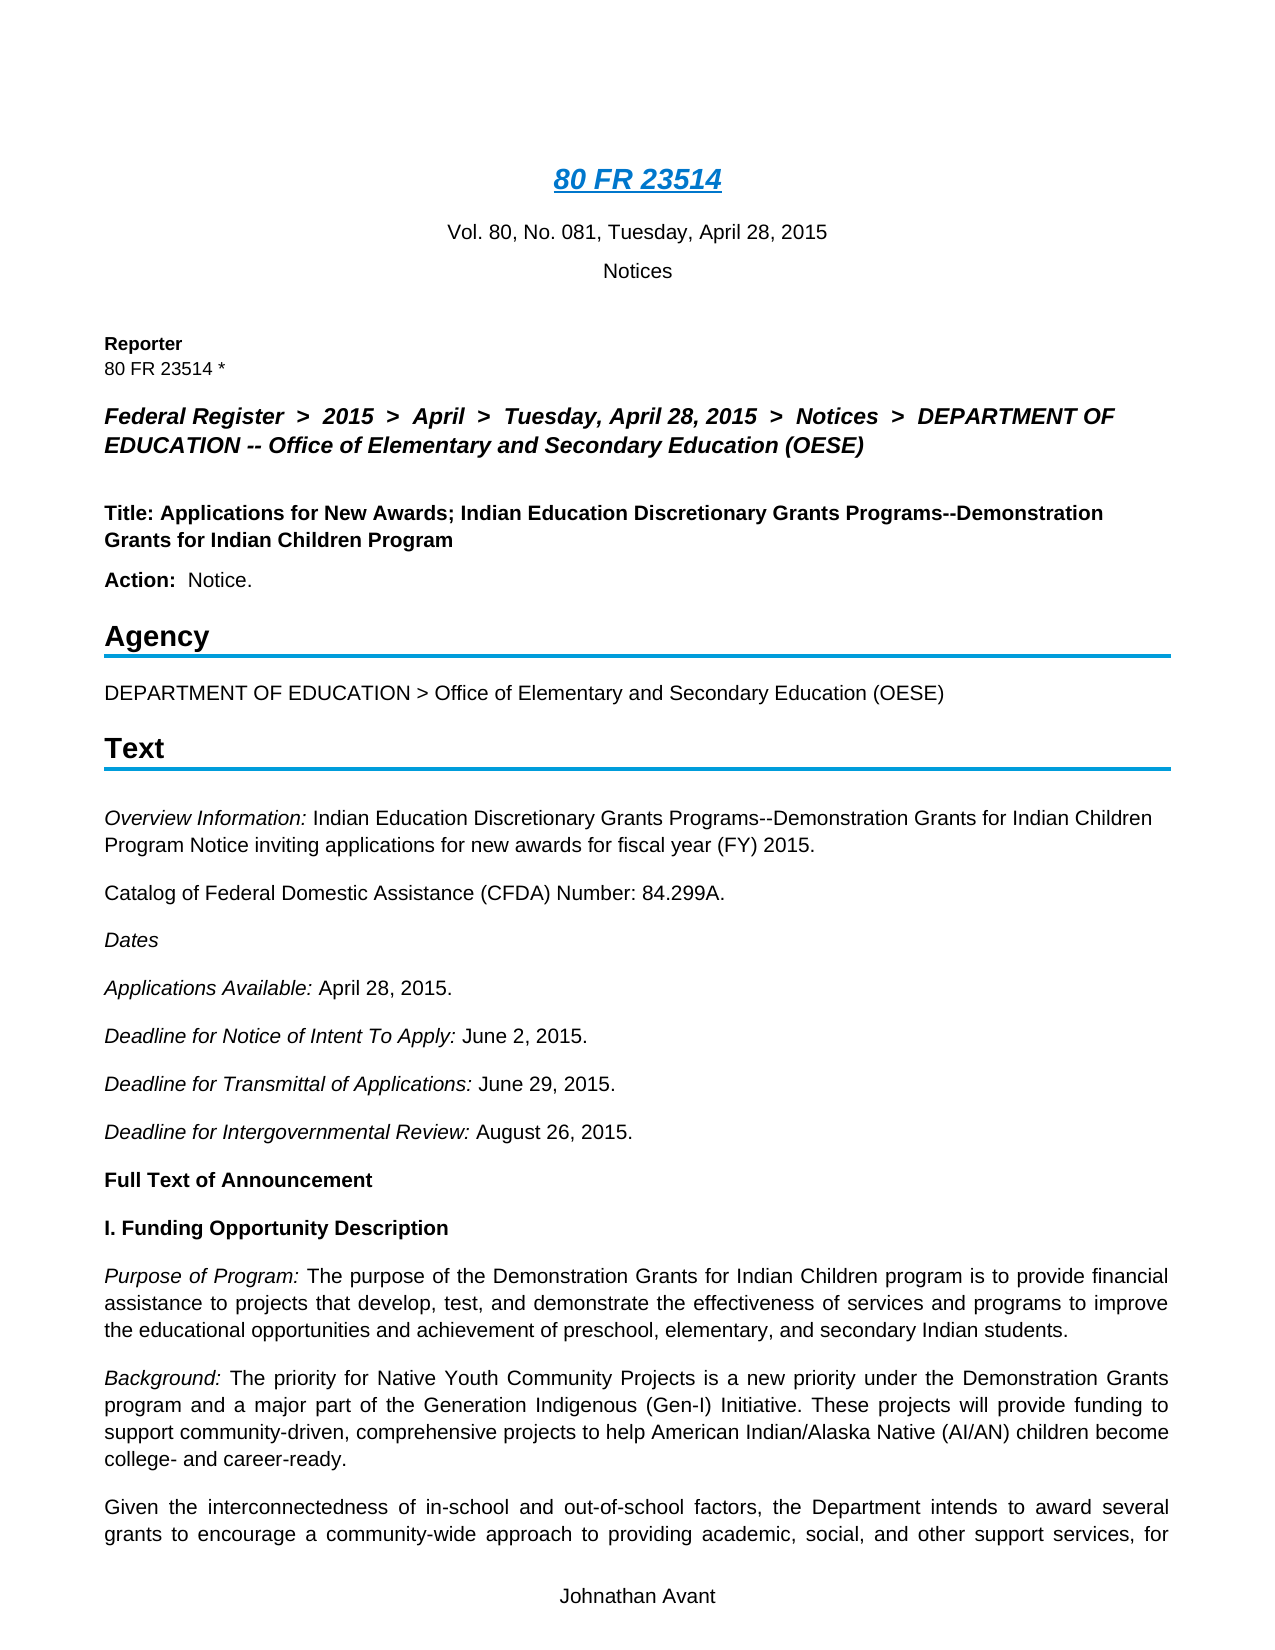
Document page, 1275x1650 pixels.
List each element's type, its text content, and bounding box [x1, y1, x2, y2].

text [104, 1492, 1171, 1546]
subtitle 80 FR 23514 [104, 160, 1171, 196]
text Agency [104, 617, 1171, 652]
text 80 FR 23514 * [104, 354, 1171, 379]
text Applications Available: April 28, 2015. [104, 973, 1171, 1000]
text I. Funding Opportunity Description [104, 1213, 1171, 1240]
text Text [104, 729, 1171, 765]
text Full Text of Announcement [104, 1165, 1171, 1192]
text Notices [104, 256, 1171, 283]
text Vol. 80, No. 081, Tuesday, April 28, 2015 [104, 217, 1171, 244]
text Overview Information: Indian Education Discretionary Grants Programs--Demonstration Grants for Indian Children Program Notice inviting applications for new awards for fiscal year (FY) 2015. [104, 802, 1171, 856]
text Purpose of Program: The purpose of the Demonstration Grants for Indian Children program is to provide financial assistance to projects that develop, test, and demonstrate the effectiveness of services and programs to improve the educational opportunities and achievement of preschool, elementary, and secondary Indian students. [104, 1261, 1171, 1342]
text Title: Applications for New Awards; Indian Education Discretionary Grants Programs--Demonstration Grants for Indian Children Program [104, 471, 1171, 552]
text DEPARTMENT OF EDUCATION > Office of Elementary and Secondary Education (OESE) [104, 677, 1171, 704]
text Action: Notice. [104, 564, 1171, 592]
text Catalog of Federal Domestic Assistance (CFDA) Number: 84.299A. [104, 877, 1171, 904]
text Deadline for Intergovernmental Review: August 26, 2015. [104, 1117, 1171, 1144]
text Reporter [104, 329, 1171, 354]
text Federal Register > 2015 > April > Tuesday, April 28, 2015 > Notices > DEPARTMENT OF EDUCATION -- Office of Elementary and Secondary Education (OESE) [104, 400, 1171, 458]
text Dates [104, 925, 1171, 952]
text Deadline for Notice of Intent To Apply: June 2, 2015. [104, 1021, 1171, 1048]
text Deadline for Transmittal of Applications: June 29, 2015. [104, 1069, 1171, 1096]
text Background: The priority for Native Youth Community Projects is a new priority under the Demonstration Grants program and a major part of the Generation Indigenous (Gen-I) Initiative. These projects will provide funding to support community-driven, comprehensive projects to help American Indian/Alaska Native (AI/AN) children become college- and career-ready. [104, 1363, 1171, 1471]
